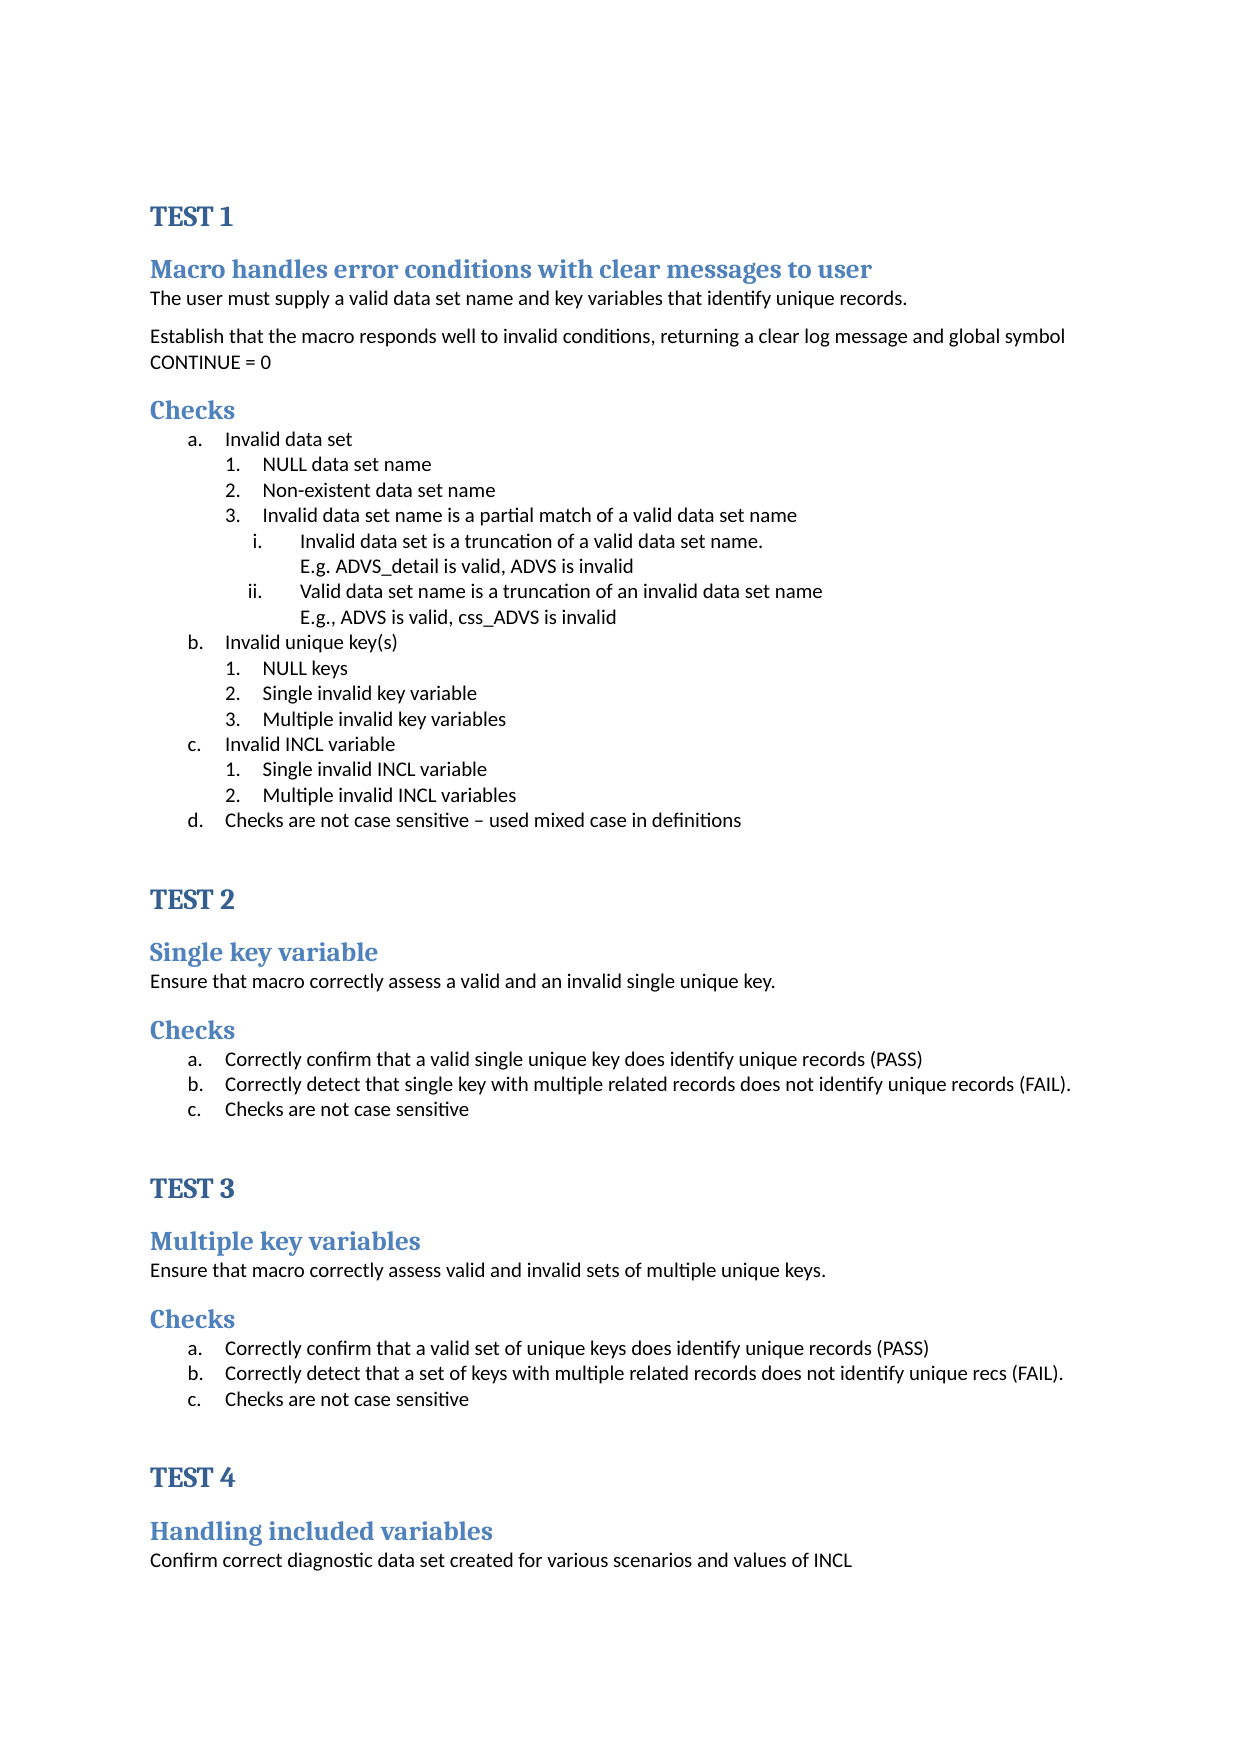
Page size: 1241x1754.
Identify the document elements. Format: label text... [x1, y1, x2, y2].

subtitle TEST 1 [150, 200, 1090, 233]
subtitle TEST 4 [150, 1461, 1090, 1495]
list Multiple invalid key variables [225, 706, 1090, 731]
text Ensure that macro correctly assess valid and invalid sets of multiple unique keys. [150, 1258, 1090, 1283]
subtitle TEST 2 [150, 883, 1090, 916]
list Non-existent data set name [225, 477, 1090, 502]
subtitle Multiple key variables [150, 1226, 1090, 1258]
list Invalid data set [187, 426, 1090, 452]
list NULL keys [225, 655, 1090, 680]
subtitle Handling included variables [150, 1516, 1090, 1547]
list Correctly confirm that a valid single unique key does identify unique records (PASS) [187, 1046, 1090, 1071]
list Single invalid key variable [225, 680, 1090, 706]
list Checks are not case sensitive – used mixed case in definitions [187, 807, 1090, 833]
text Confirm correct diagnostic data set created for various scenarios and values of INCL [150, 1547, 1090, 1572]
list Multiple invalid INCL variables [225, 782, 1090, 807]
subtitle Checks [150, 395, 1090, 426]
subtitle Single key variable [150, 937, 1090, 968]
list Invalid data set is a truncation of a valid data set name. E.g. ADVS_detail is valid, ADVS is invalid [262, 528, 1090, 579]
text The user must supply a valid data set name and key variables that identify unique records. [150, 286, 1090, 311]
list Correctly confirm that a valid set of unique keys does identify unique records (PASS) [187, 1335, 1090, 1360]
list Invalid data set name is a partial match of a valid data set name [225, 502, 1090, 528]
subtitle Checks [150, 1015, 1090, 1046]
list NULL data set name [225, 452, 1090, 477]
list Invalid unique key(s) [187, 629, 1090, 655]
text Ensure that macro correctly assess a valid and an invalid single unique key. [150, 968, 1090, 994]
subtitle Macro handles error conditions with clear messages to user [150, 254, 1090, 286]
list Correctly detect that single key with multiple related records does not identify unique records (FAIL). [187, 1071, 1090, 1097]
list Single invalid INCL variable [225, 757, 1090, 782]
list Invalid INCL variable [187, 731, 1090, 757]
list Checks are not case sensitive [187, 1386, 1090, 1411]
list Correctly detect that a set of keys with multiple related records does not identify unique recs (FAIL). [187, 1360, 1090, 1386]
list Checks are not case sensitive [187, 1097, 1090, 1122]
subtitle TEST 3 [150, 1172, 1090, 1206]
list Valid data set name is a truncation of an invalid data set name E.g., ADVS is valid, css_ADVS is invalid [262, 579, 1090, 629]
text Establish that the macro responds well to invalid conditions, returning a clear log message and global symbol CONTINUE = 0 [150, 323, 1090, 374]
subtitle Checks [150, 1304, 1090, 1335]
